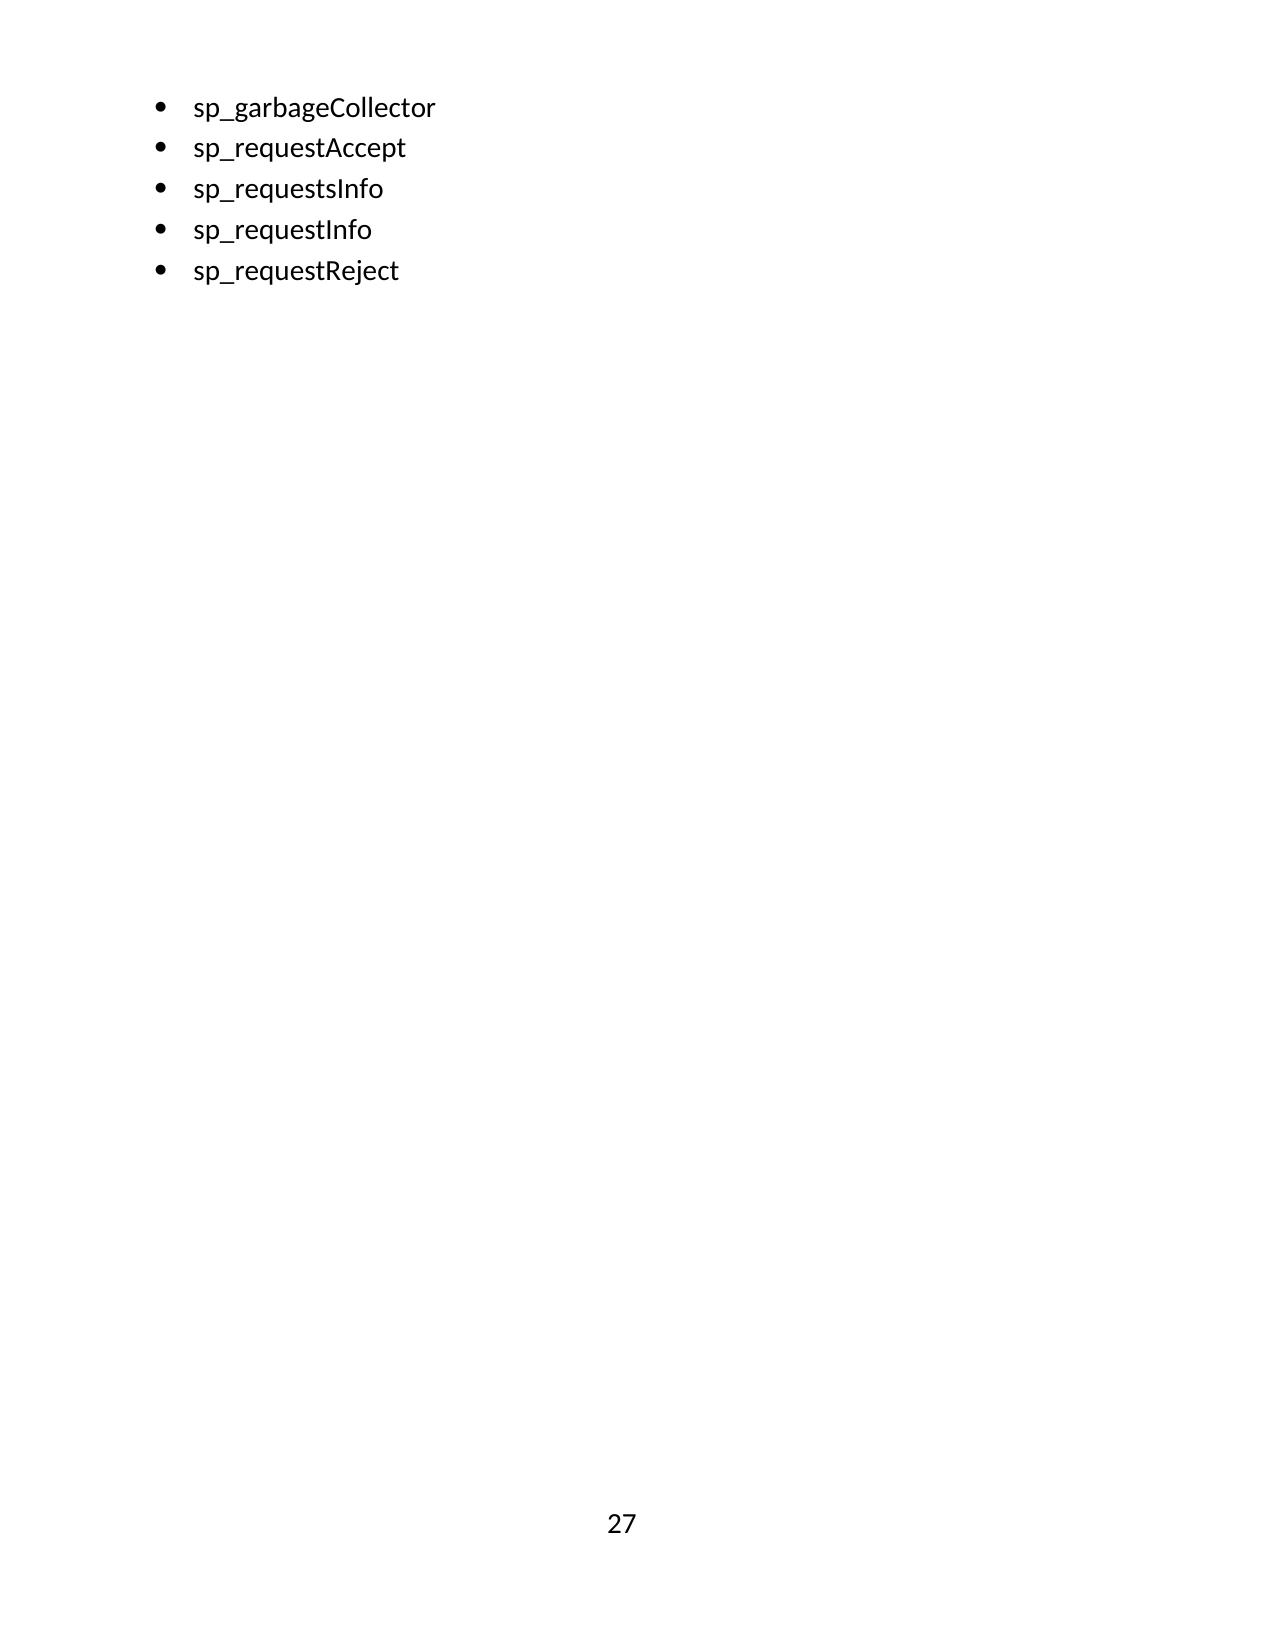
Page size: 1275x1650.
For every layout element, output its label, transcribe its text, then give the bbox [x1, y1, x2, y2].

list sp_requestReject [156, 252, 1125, 288]
list sp_garbageCollector [156, 89, 1125, 124]
list sp_requestAccept [156, 129, 1125, 165]
list sp_requestsInfo [156, 171, 1125, 206]
list sp_requestInfo [156, 211, 1125, 247]
